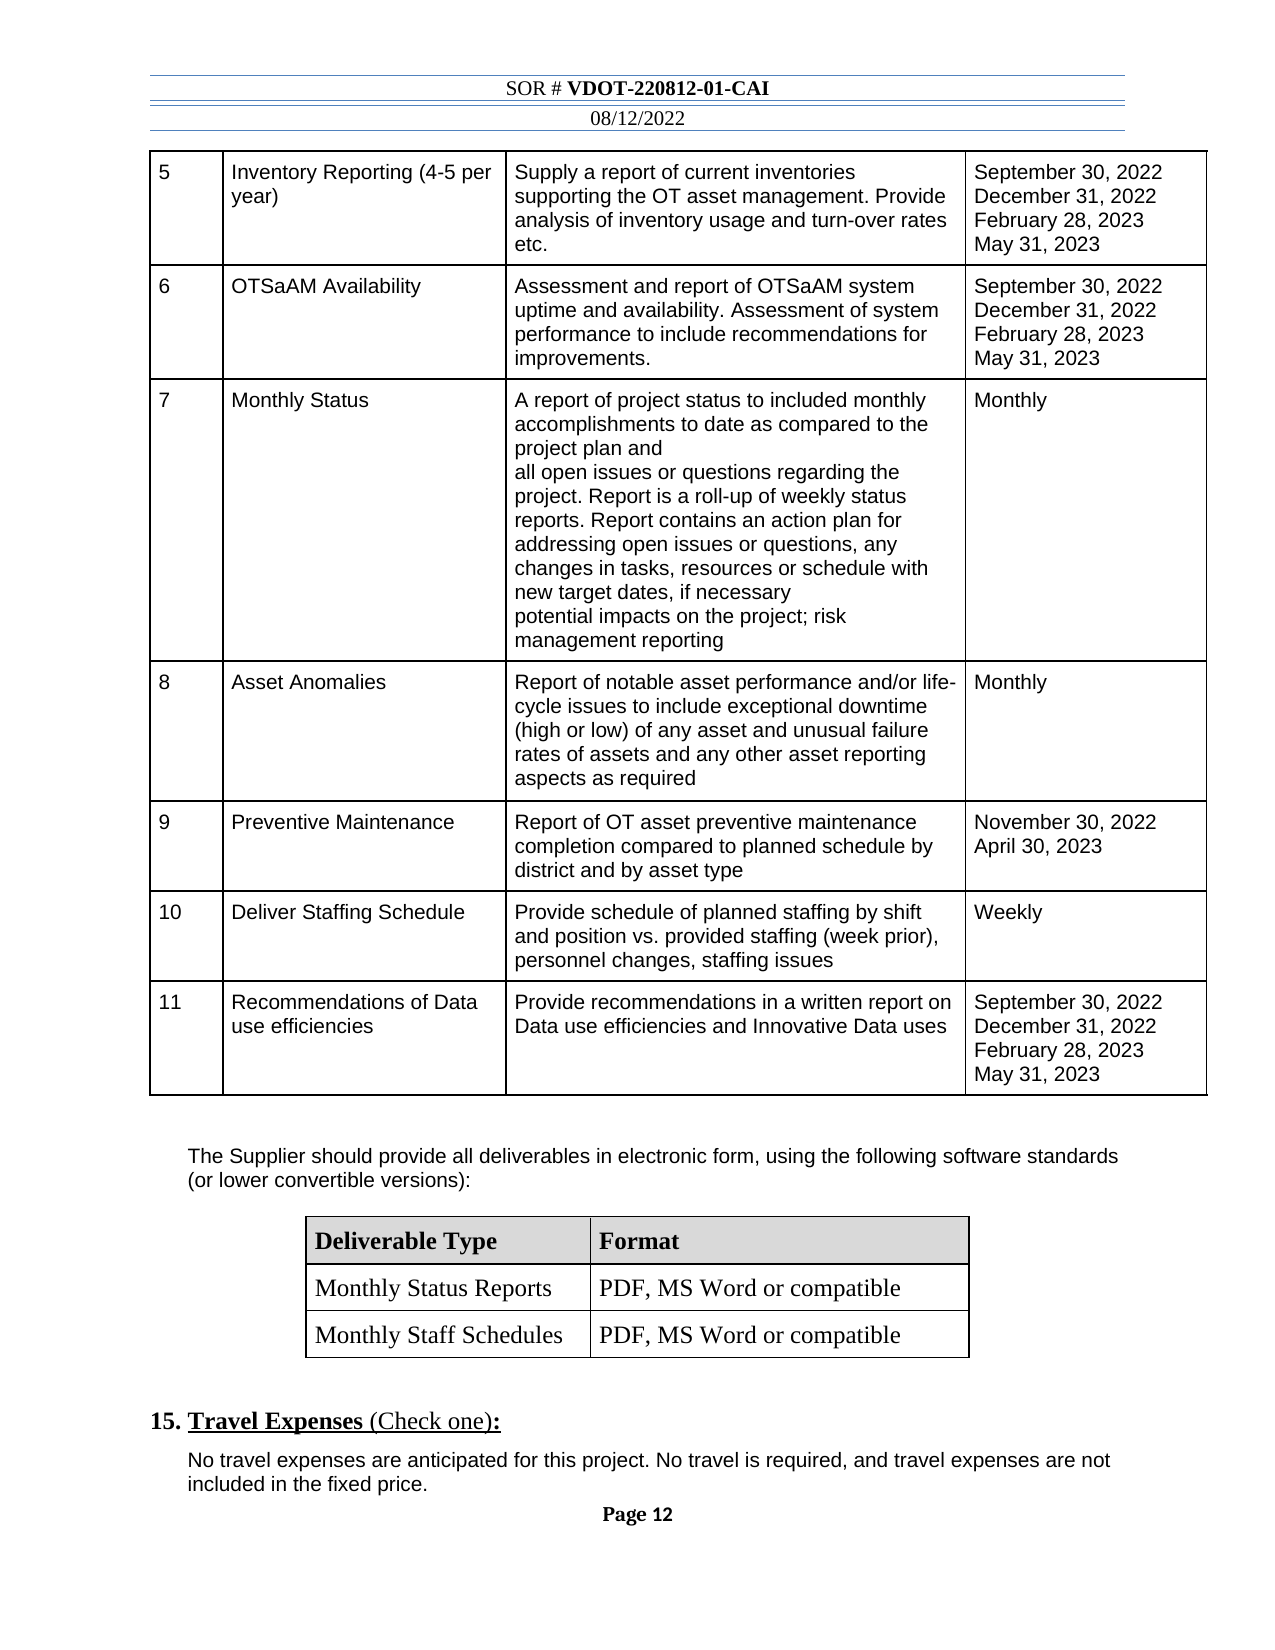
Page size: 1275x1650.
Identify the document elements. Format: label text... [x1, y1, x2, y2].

table_cell September 30, 2022 December 31, 2022 February 28, 2023 May 31, 2023 [966, 266, 1206, 378]
table_cell Weekly [966, 892, 1206, 980]
table_cell Monthly Status [224, 380, 505, 660]
table_cell A report of project status to included monthly accomplishments to date as compared to the project plan and all open issues or questions regarding the project. Report is a roll-up of weekly status reports. Report contains an action plan for addressing open issues or questions, any changes in tasks, resources or schedule with new target dates, if necessary potential impacts on the project; risk management reporting [507, 380, 965, 660]
table_cell Inventory Reporting (4-5 per year) [224, 152, 505, 264]
table_cell 10 [151, 892, 222, 980]
text The Supplier should provide all deliverables in electronic form, using the following software standards (or lower convertible versions): [187, 1144, 1125, 1192]
table_cell Preventive Maintenance [224, 802, 505, 890]
table_cell Deliver Staffing Schedule [224, 892, 505, 980]
table_cell Monthly Status Reports [307, 1265, 590, 1310]
table_cell 9 [151, 802, 222, 890]
table_cell Supply a report of current inventories supporting the OT asset management. Provide analysis of inventory usage and turn-over rates etc. [507, 152, 965, 264]
table_cell Report of notable asset performance and/or life-cycle issues to include exceptional downtime (high or low) of any asset and unusual failure rates of assets and any other asset reporting aspects as required [507, 662, 965, 800]
table_cell Report of OT asset preventive maintenance completion compared to planned schedule by district and by asset type [507, 802, 965, 890]
table_cell PDF, MS Word or compatible [591, 1265, 968, 1310]
text No travel expenses are anticipated for this project. No travel is required, and travel expenses are not included in the fixed price. [187, 1448, 1125, 1496]
table_cell 6 [151, 266, 222, 378]
table_cell OTSaAM Availability [224, 266, 505, 378]
table_cell Provide schedule of planned staffing by shift and position vs. provided staffing (week prior), personnel changes, staffing issues [507, 892, 965, 980]
table_cell Provide recommendations in a written report on Data use efficiencies and Innovative Data uses [507, 982, 965, 1094]
table_cell 7 [151, 380, 222, 660]
table_cell Monthly Staff Schedules [307, 1311, 590, 1357]
table_cell November 30, 2022 April 30, 2023 [966, 802, 1206, 890]
table_cell Recommendations of Data use efficiencies [224, 982, 505, 1094]
table_header Deliverable Type [307, 1217, 590, 1263]
table_cell Monthly [966, 662, 1206, 800]
table_cell Assessment and report of OTSaAM system uptime and availability. Assessment of system performance to include recommendations for improvements. [507, 266, 965, 378]
table_cell PDF, MS Word or compatible [591, 1311, 968, 1357]
table_header Format [591, 1217, 968, 1263]
table_cell 5 [151, 152, 222, 264]
table_cell Asset Anomalies [224, 662, 505, 800]
table_cell 11 [151, 982, 222, 1094]
list Travel Expenses (Check one): [150, 1406, 1125, 1435]
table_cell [966, 152, 1206, 264]
table_cell September 30, 2022 December 31, 2022 February 28, 2023 May 31, 2023 [966, 982, 1206, 1094]
table_cell Monthly [966, 380, 1206, 660]
table_cell 8 [151, 662, 222, 800]
